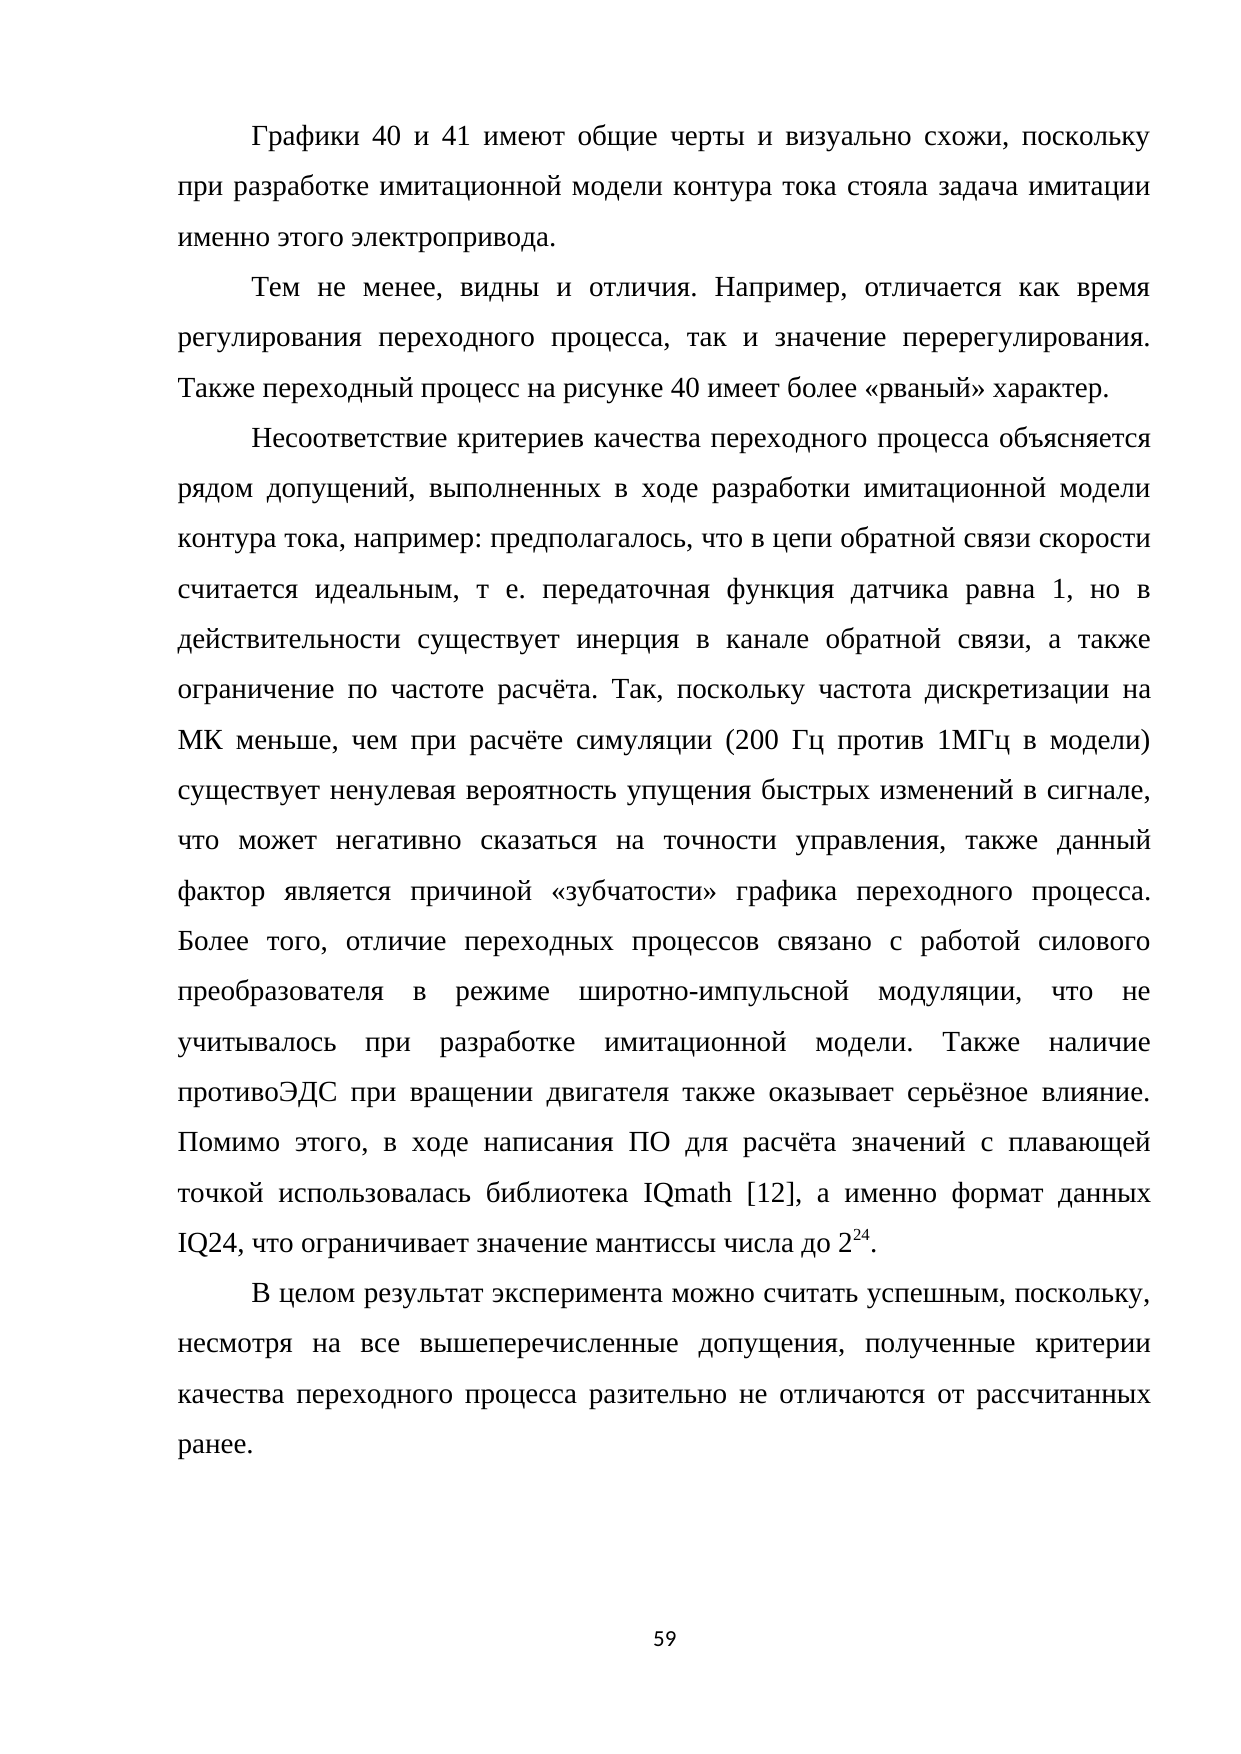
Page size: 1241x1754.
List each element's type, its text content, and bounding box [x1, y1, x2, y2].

text Графики 40 и 41 имеют общие черты и визуально схожи, поскольку при разработке имитационной модели контура тока стояла задача имитации именно этого электропривода. [177, 118, 1152, 252]
text В целом результат эксперимента можно считать успешным, поскольку, несмотря на все вышеперечисленные допущения, полученные критерии качества переходного процесса разительно не отличаются от рассчитанных ранее. [177, 1275, 1152, 1460]
text Тем не менее, видны и отличия. Например, отличается как время регулирования переходного процесса, так и значение перерегулирования. Также переходный процесс на рисунке 40 имеет более «рваный» характер. [177, 269, 1152, 403]
